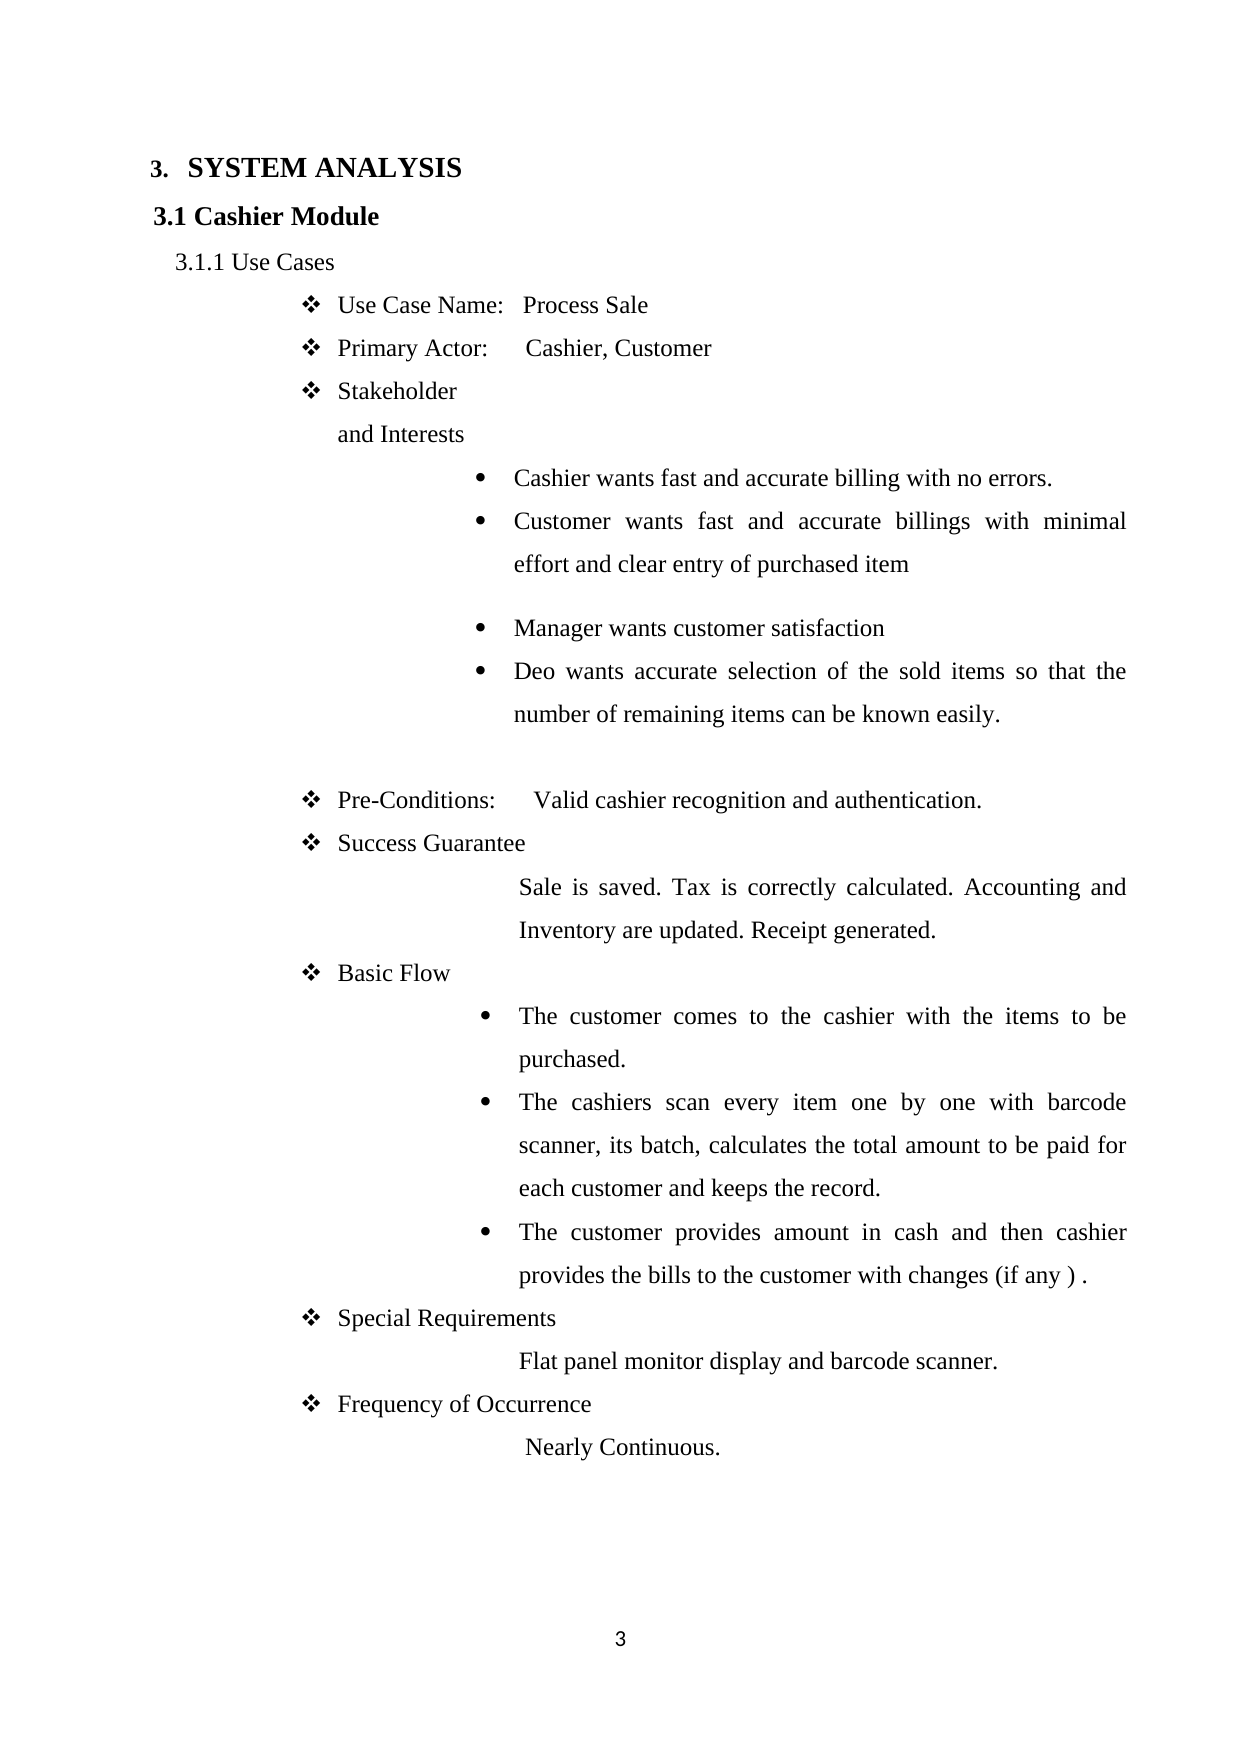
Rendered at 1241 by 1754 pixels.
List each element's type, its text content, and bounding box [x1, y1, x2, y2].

list Stakeholder and Interests [300, 376, 1128, 448]
list Use Case Name: Process Sale [300, 290, 1128, 319]
list The cashiers scan every item one by one with barcode scanner, its batch, calculates the total amount to be paid for each customer and keeps the record. [481, 1087, 1128, 1202]
list Primary Actor: Cashier, Customer [300, 333, 1128, 362]
list Frequency of Occurrence [300, 1389, 1128, 1418]
list Customer wants fast and accurate billings with minimal effort and clear entry of purchased item [476, 506, 1128, 578]
list The customer provides amount in cash and then cashier provides the bills to the customer with changes (if any ) . [481, 1217, 1128, 1288]
list Success Guarantee [300, 828, 1128, 857]
list Cashier wants fast and accurate billing with no errors. [476, 463, 1128, 491]
list The customer comes to the cashier with the items to be purchased. [481, 1001, 1128, 1073]
subtitle 3.1.1 Use Cases [112, 247, 1128, 276]
list Deo wants accurate selection of the sold items so that the number of remaining items can be known easily. [476, 656, 1128, 728]
list Basic Flow [300, 958, 1128, 987]
list Sale is saved. Tax is correctly calculated. Accounting and Inventory are updated. Receipt generated. [519, 872, 1128, 943]
list Manager wants customer satisfaction [476, 613, 1128, 642]
list Flat panel monitor display and barcode scanner. [487, 1346, 1128, 1375]
subtitle SYSTEM ANALYSIS [150, 150, 1128, 183]
list Special Requirements [300, 1303, 1128, 1332]
list Pre-Conditions: Valid cashier recognition and authentication. [300, 785, 1128, 814]
subtitle 3.1 Cashier Module [112, 200, 1128, 231]
list Nearly Continuous. [487, 1432, 1128, 1461]
